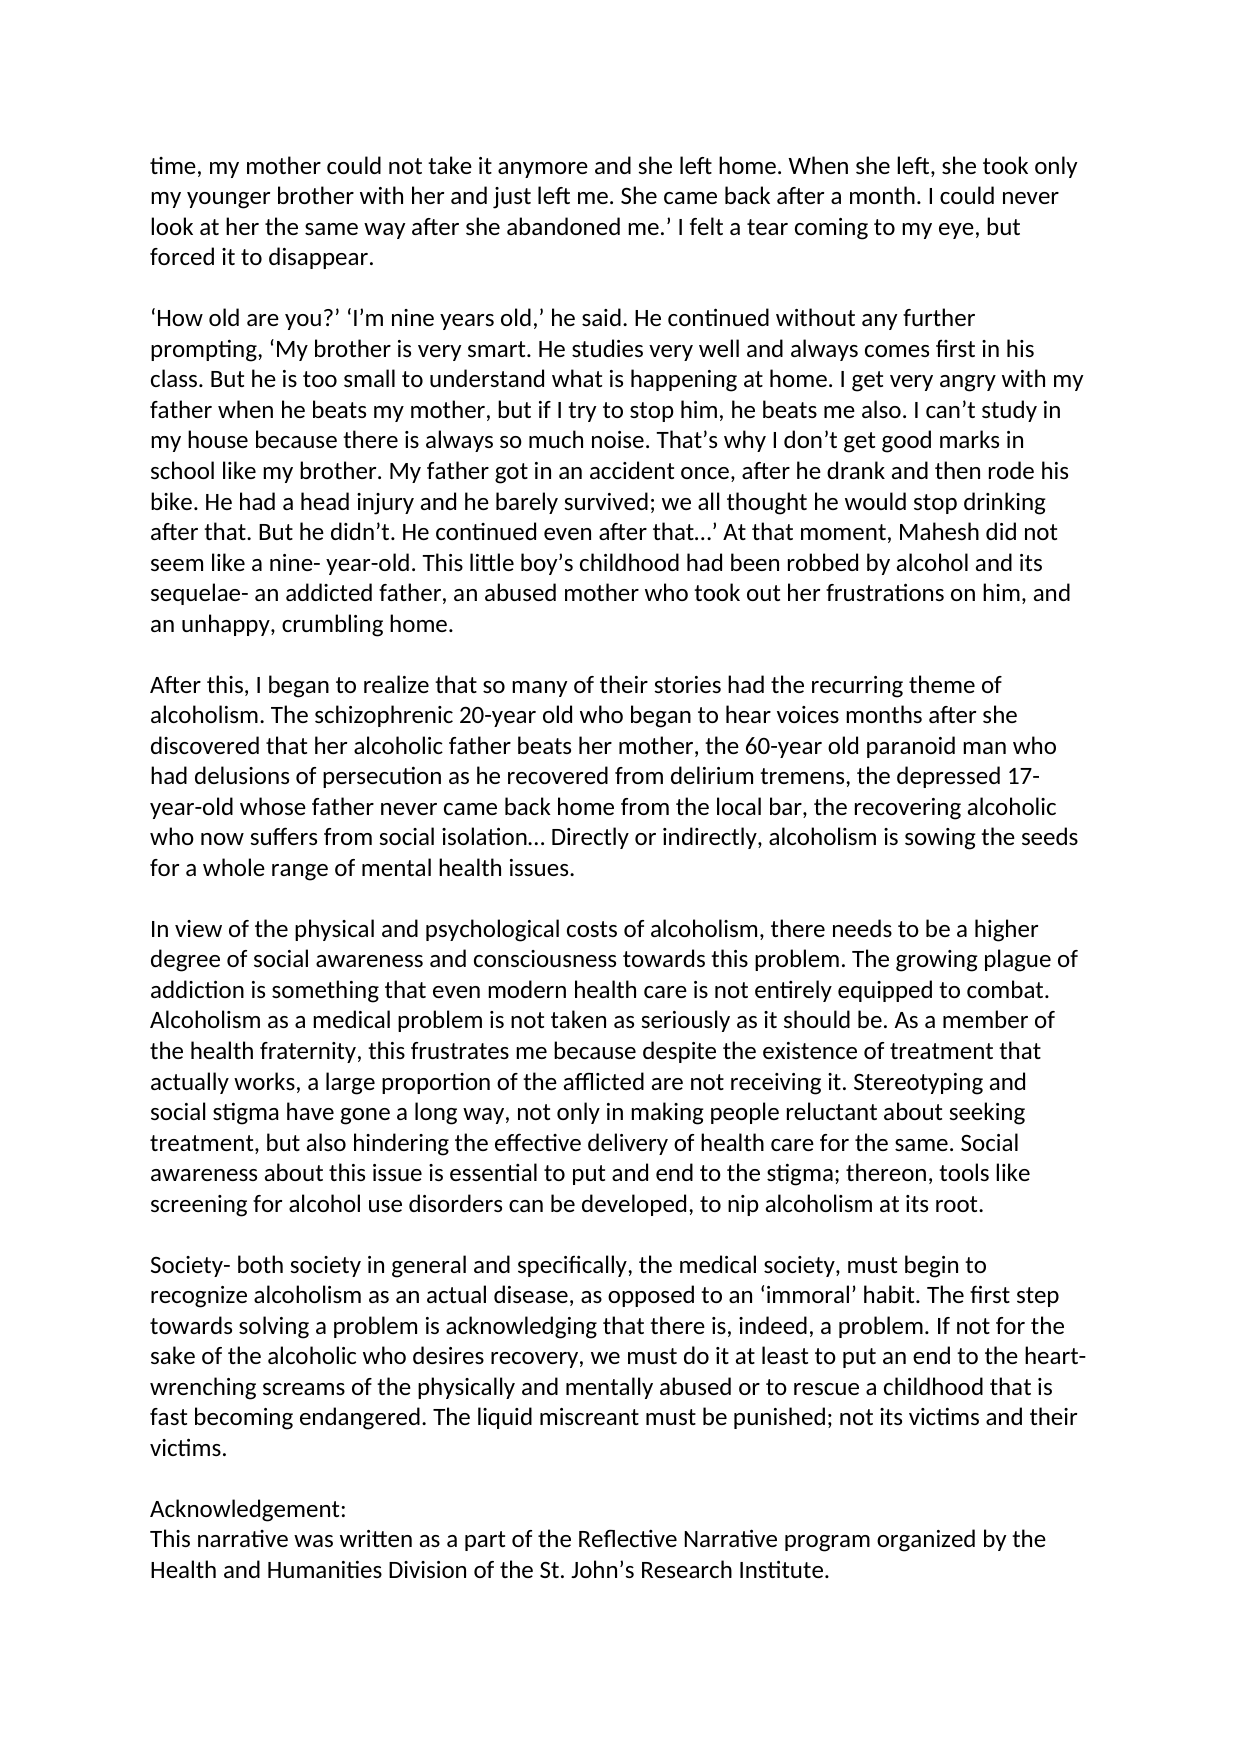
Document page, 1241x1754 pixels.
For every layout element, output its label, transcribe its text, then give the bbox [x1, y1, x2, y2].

text This narrative was written as a part of the Reflective Narrative program organized by the Health and Humanities Division of the St. John’s Research Institute. [150, 1523, 1090, 1584]
text In view of the physical and psychological costs of alcoholism, there needs to be a higher degree of social awareness and consciousness towards this problem. The growing plague of addiction is something that even modern health care is not entirely equipped to combat. Alcoholism as a medical problem is not taken as seriously as it should be. As a member of the health fraternity, this frustrates me because despite the existence of treatment that actually works, a large proportion of the afflicted are not receiving it. Stereotyping and social stigma have gone a long way, not only in making people reluctant about seeking treatment, but also hindering the effective delivery of health care for the same. Social awareness about this issue is essential to put and end to the stigma; thereon, tools like screening for alcohol use disorders can be developed, to nip alcoholism at its root. [150, 913, 1090, 1218]
text ‘How old are you?’ ‘I’m nine years old,’ he said. He continued without any further prompting, ‘My brother is very smart. He studies very well and always comes first in his class. But he is too small to understand what is happening at home. I get very angry with my father when he beats my mother, but if I try to stop him, he beats me also. I can’t study in my house because there is always so much noise. That’s why I don’t get good marks in school like my brother. My father got in an accident once, after he drank and then rode his bike. He had a head injury and he barely survived; we all thought he would stop drinking after that. But he didn’t. He continued even after that…’ At that moment, Mahesh did not seem like a nine- year-old. This little boy’s childhood had been robbed by alcohol and its sequelae- an addicted father, an abused mother who took out her frustrations on him, and an unhappy, crumbling home. [150, 303, 1090, 638]
text Acknowledgement: [150, 1493, 1090, 1523]
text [150, 150, 1090, 272]
text After this, I began to realize that so many of their stories had the recurring theme of alcoholism. The schizophrenic 20-year old who began to hear voices months after she discovered that her alcoholic father beats her mother, the 60-year old paranoid man who had delusions of persecution as he recovered from delirium tremens, the depressed 17-year-old whose father never came back home from the local bar, the recovering alcoholic who now suffers from social isolation… Directly or indirectly, alcoholism is sowing the seeds for a whole range of mental health issues. [150, 669, 1090, 882]
text Society- both society in general and specifically, the medical society, must begin to recognize alcoholism as an actual disease, as opposed to an ‘immoral’ habit. The first step towards solving a problem is acknowledging that there is, indeed, a problem. If not for the sake of the alcoholic who desires recovery, we must do it at least to put an end to the heart-wrenching screams of the physically and mentally abused or to rescue a childhood that is fast becoming endangered. The liquid miscreant must be punished; not its victims and their victims. [150, 1249, 1090, 1462]
